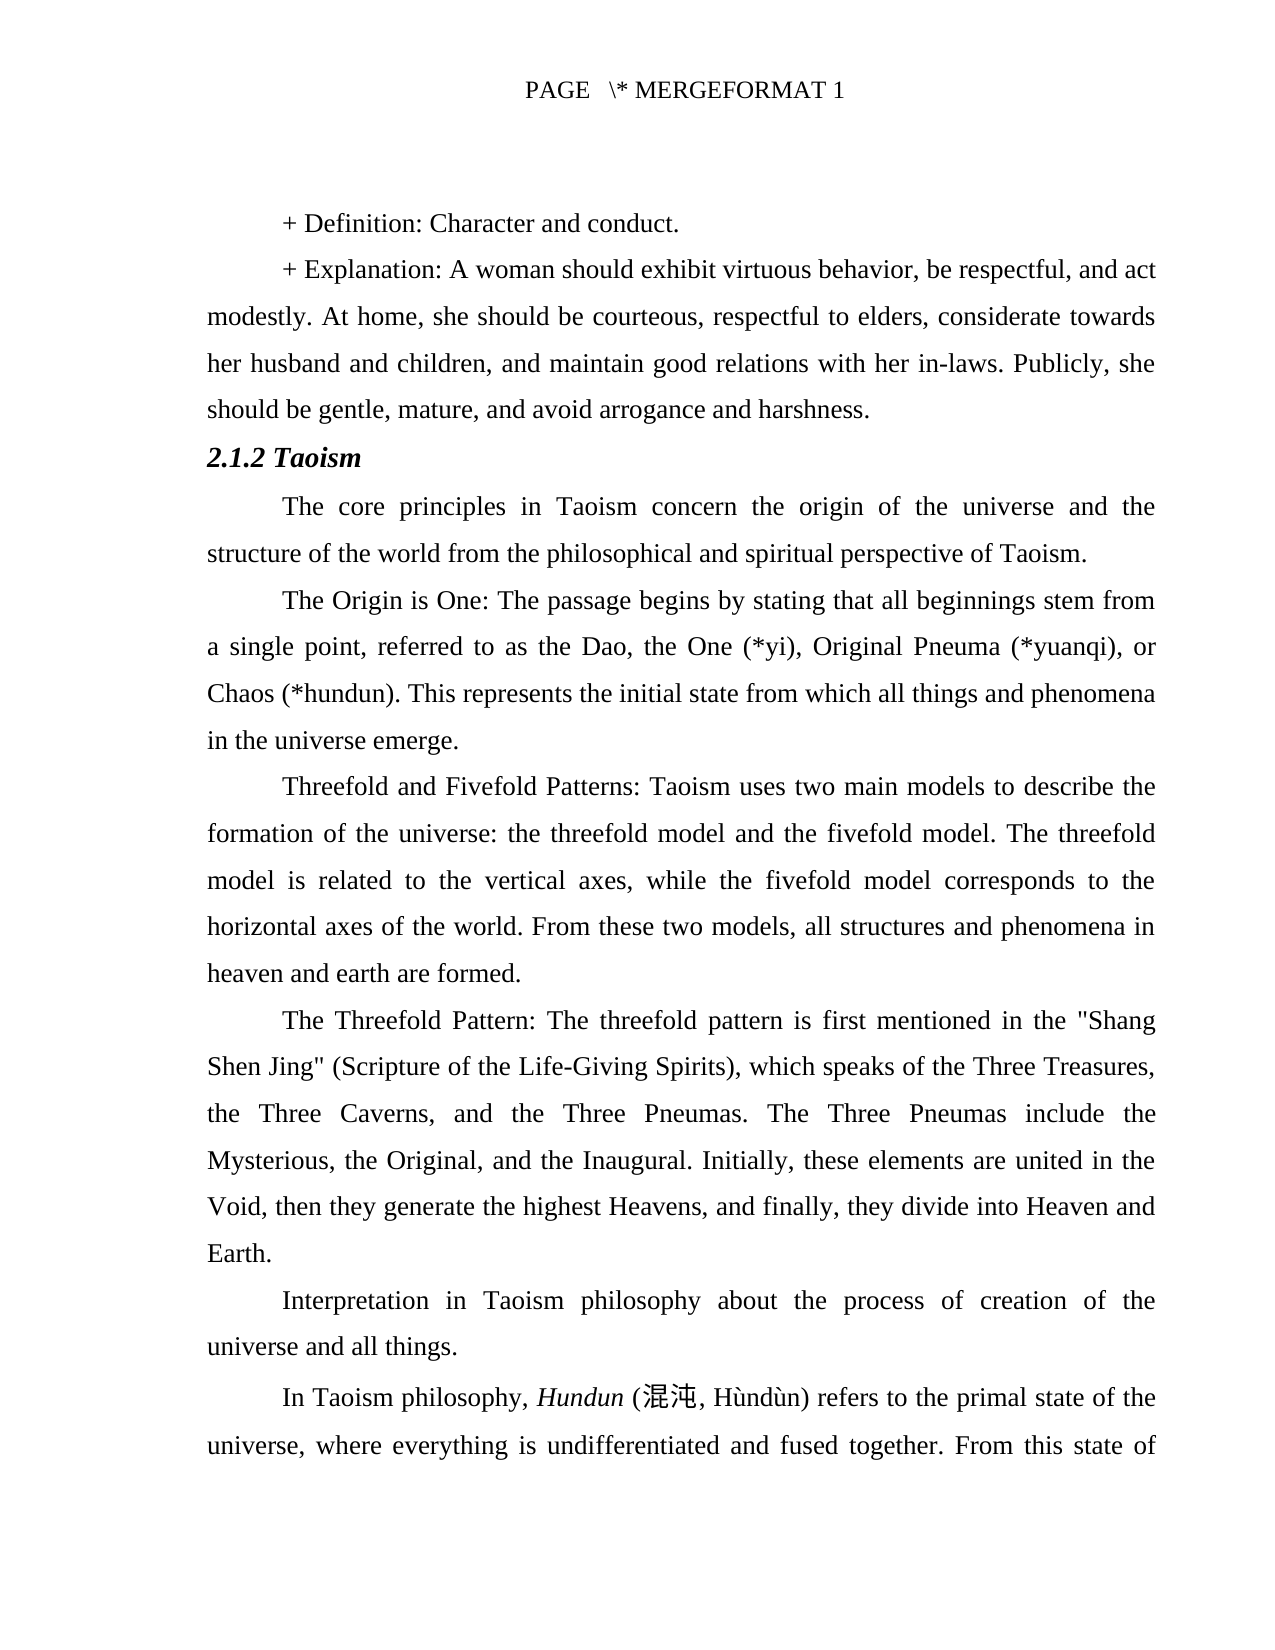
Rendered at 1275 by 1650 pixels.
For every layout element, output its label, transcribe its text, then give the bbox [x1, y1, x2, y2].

text 2.1.2 Taoism [207, 440, 1157, 474]
text The Origin is One: The passage begins by stating that all beginnings stem from a single point, referred to as the Dao, the One (*yi), Original Pneuma (*yuanqi), or Chaos (*hundun). This represents the initial state from which all things and phenomena in the universe emerge. [207, 584, 1157, 755]
text The core principles in Taoism concern the origin of the universe and the structure of the world from the philosophical and spiritual perspective of Taoism. [207, 490, 1157, 568]
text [207, 1377, 1157, 1461]
text + Definition: Character and conduct. [207, 207, 1157, 238]
text Interpretation in Taoism philosophy about the process of creation of the universe and all things. [207, 1284, 1157, 1362]
text Threefold and Fivefold Patterns: Taoism uses two main models to describe the formation of the universe: the threefold model and the fivefold model. The threefold model is related to the vertical axes, while the fivefold model corresponds to the horizontal axes of the world. From these two models, all structures and phenomena in heaven and earth are formed. [207, 770, 1157, 988]
text The Threefold Pattern: The threefold pattern is first mentioned in the "Shang Shen Jing" (Scripture of the Life-Giving Spirits), which speaks of the Three Treasures, the Three Caverns, and the Three Pneumas. The Three Pneumas include the Mysterious, the Original, and the Inaugural. Initially, these elements are united in the Void, then they generate the highest Heavens, and finally, they divide into Heaven and Earth. [207, 1004, 1157, 1268]
text + Explanation: A woman should exhibit virtuous behavior, be respectful, and act modestly. At home, she should be courteous, respectful to elders, considerate towards her husband and children, and maintain good relations with her in-laws. Publicly, she should be gentle, mature, and avoid arrogance and harshness. [207, 253, 1157, 424]
